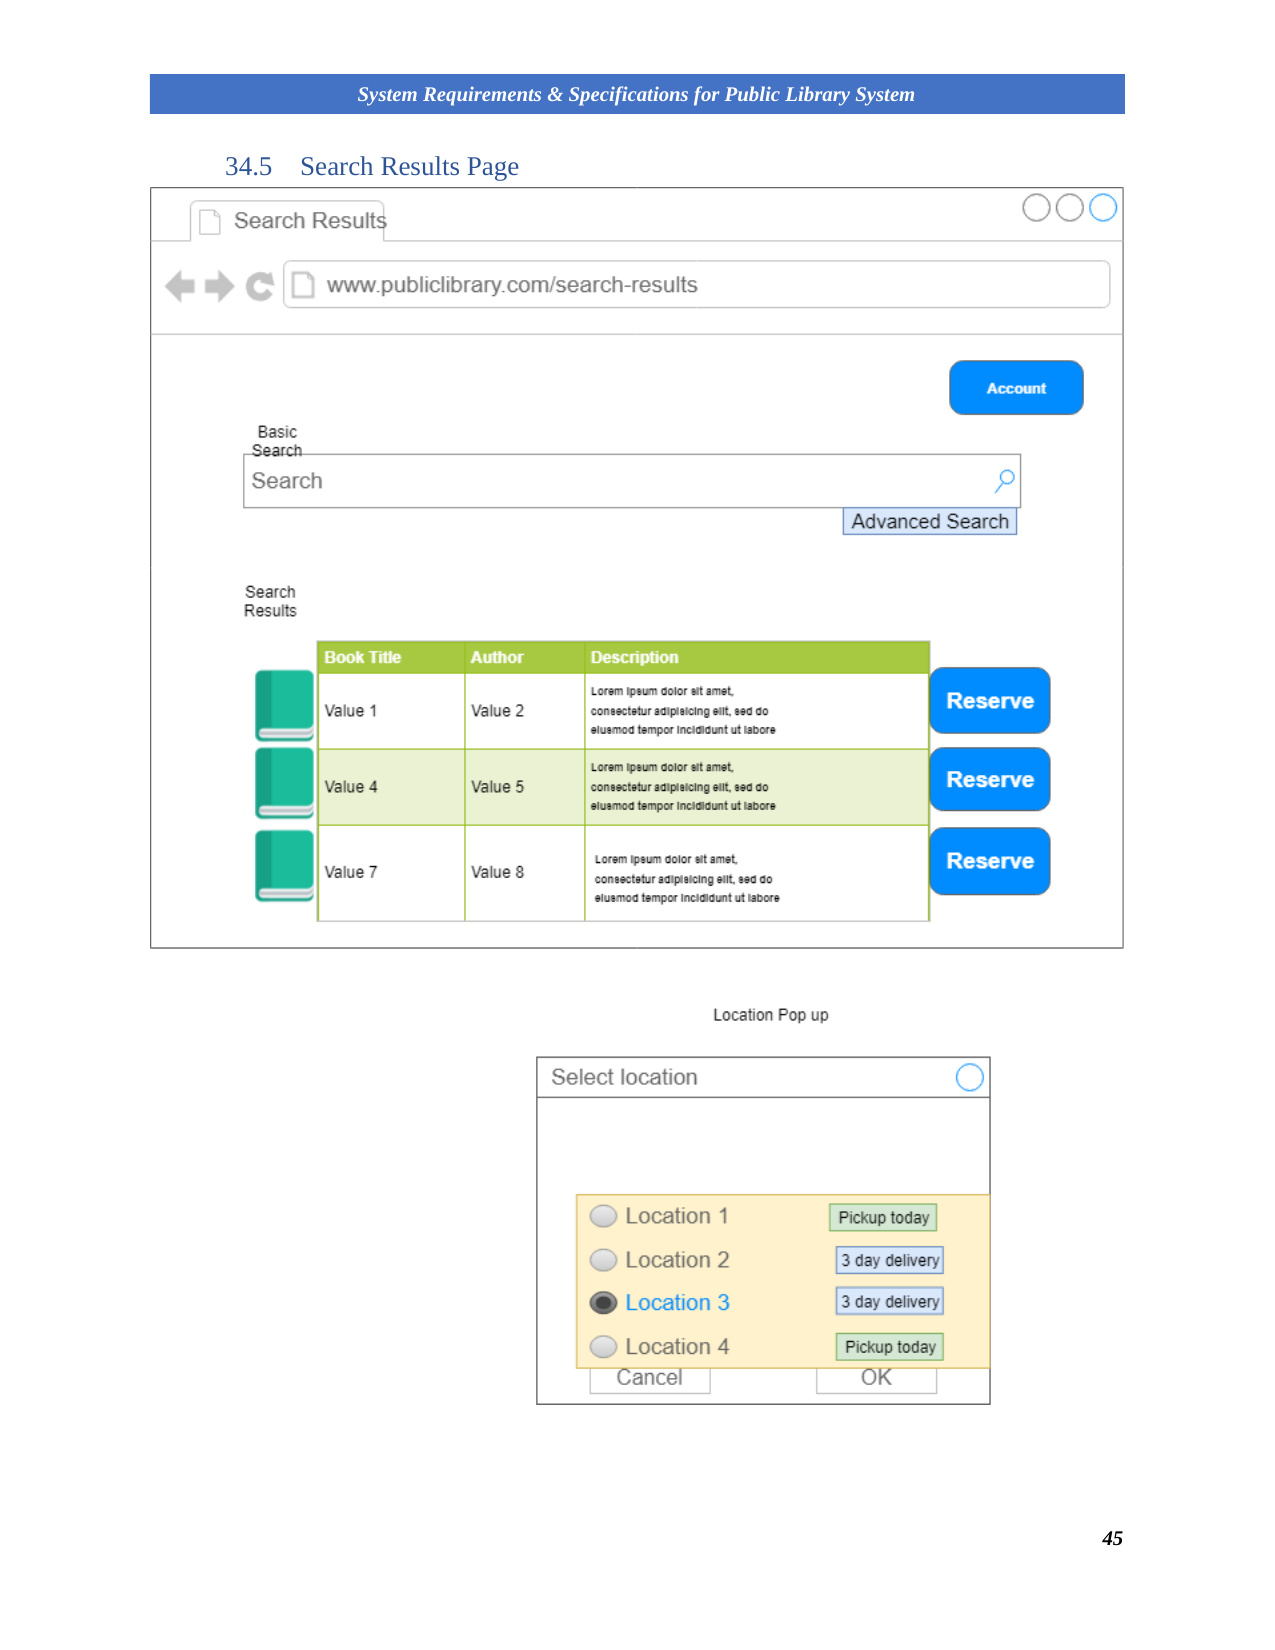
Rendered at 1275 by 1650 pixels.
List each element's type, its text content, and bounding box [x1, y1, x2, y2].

picture [150, 187, 1124, 1405]
subtitle Search Results Page [225, 150, 1125, 181]
